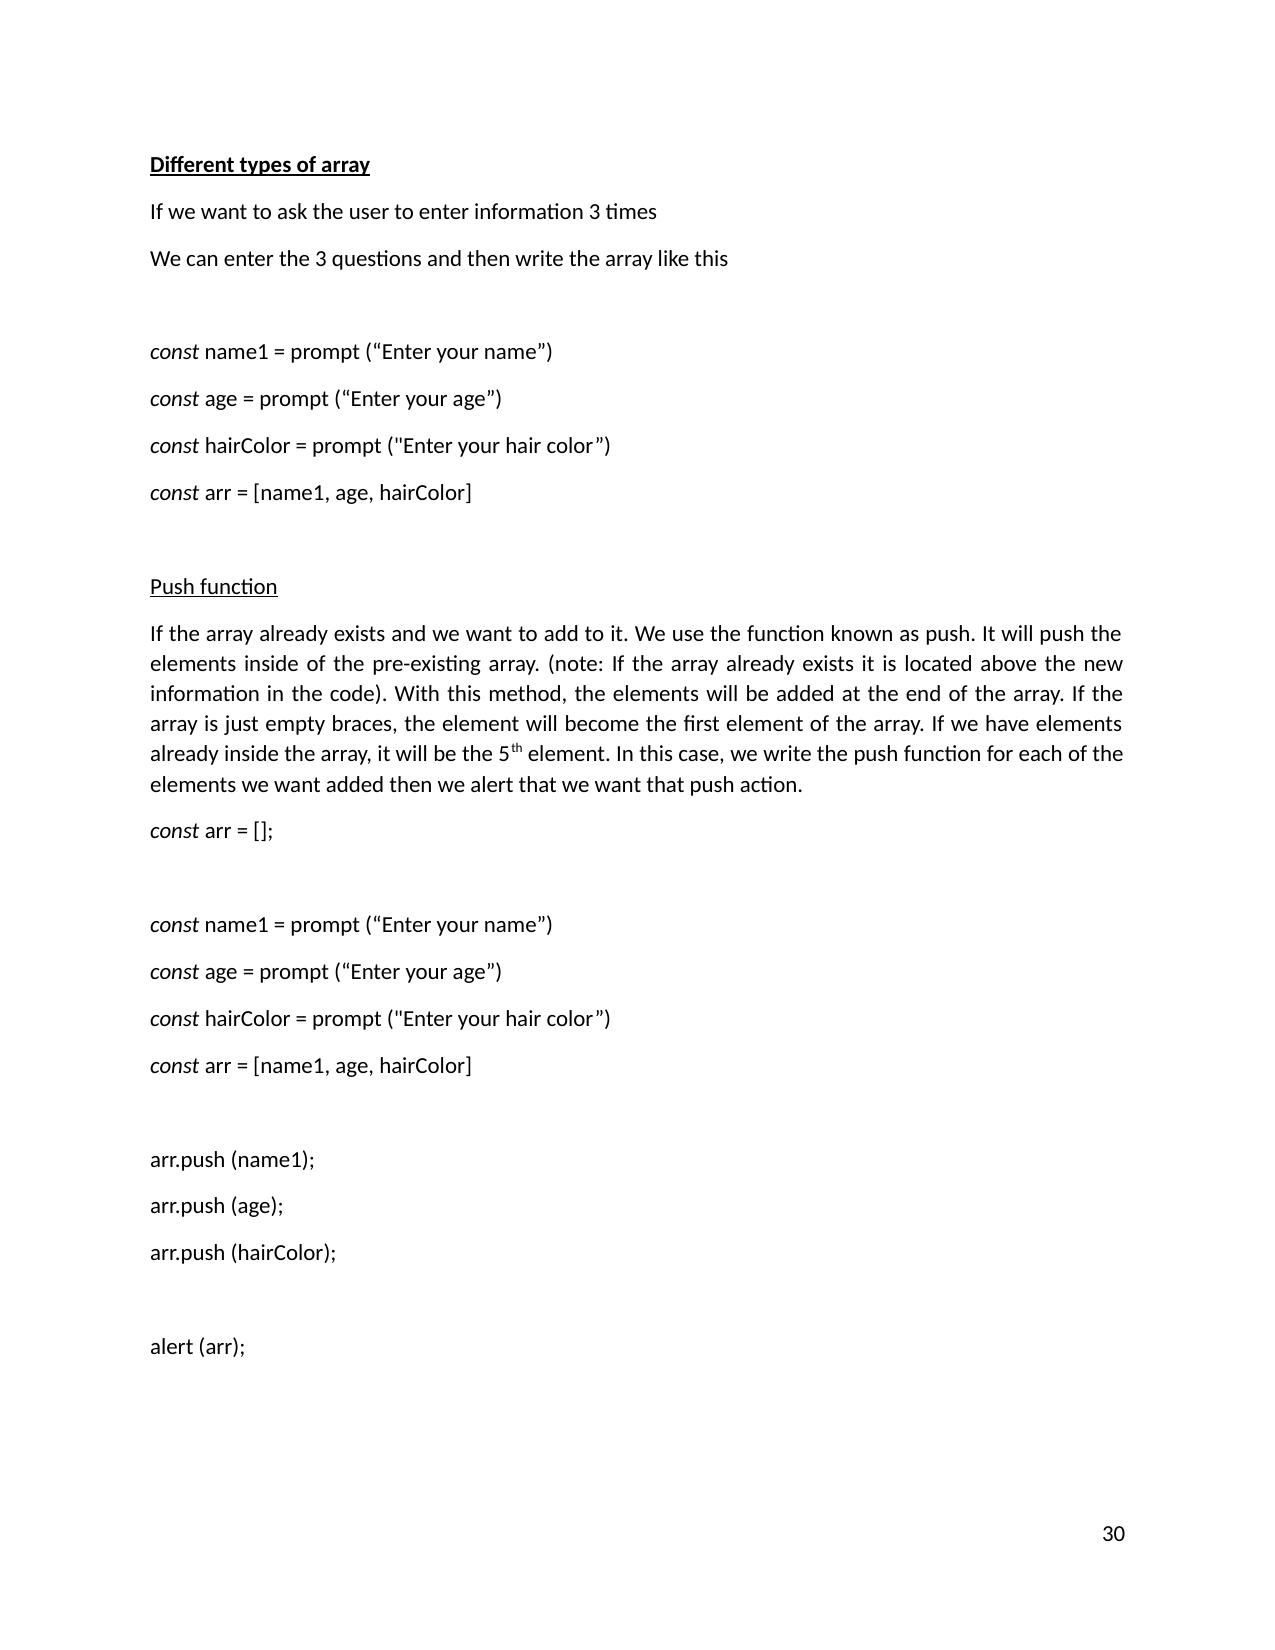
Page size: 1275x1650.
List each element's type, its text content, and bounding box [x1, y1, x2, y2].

text const arr = [name1, age, hairColor] [150, 478, 1125, 506]
text const arr = [name1, age, hairColor] [150, 1051, 1125, 1079]
text const age = prompt (“Enter your age”) [150, 957, 1125, 985]
text const name1 = prompt (“Enter your name”) [150, 910, 1125, 938]
text arr.push (hairColor); [150, 1238, 1125, 1267]
text const hairColor = prompt ("Enter your hair color”) [150, 431, 1125, 459]
text const name1 = prompt (“Enter your name”) [150, 337, 1125, 366]
text const hairColor = prompt ("Enter your hair color”) [150, 1004, 1125, 1032]
text const arr = []; [150, 817, 1125, 845]
text const age = prompt (“Enter your age”) [150, 384, 1125, 412]
text alert (arr); [150, 1332, 1125, 1360]
text arr.push (age); [150, 1192, 1125, 1220]
text We can enter the 3 questions and then write the array like this [150, 244, 1125, 272]
text Push function [150, 572, 1125, 600]
text If the array already exists and we want to add to it. We use the function known as push. It will push the elements inside of the pre-existing array. (note: If the array already exists it is located above the new information in the code). With this method, the elements will be added at the end of the array. If the array is just empty braces, the element will become the first element of the array. If we have elements already inside the array, it will be the 5th element. In this case, we write the push function for each of the elements we want added then we alert that we want that push action. [150, 619, 1125, 798]
text Different types of array [150, 150, 1125, 178]
text If we want to ask the user to enter information 3 times [150, 197, 1125, 225]
text arr.push (name1); [150, 1145, 1125, 1173]
